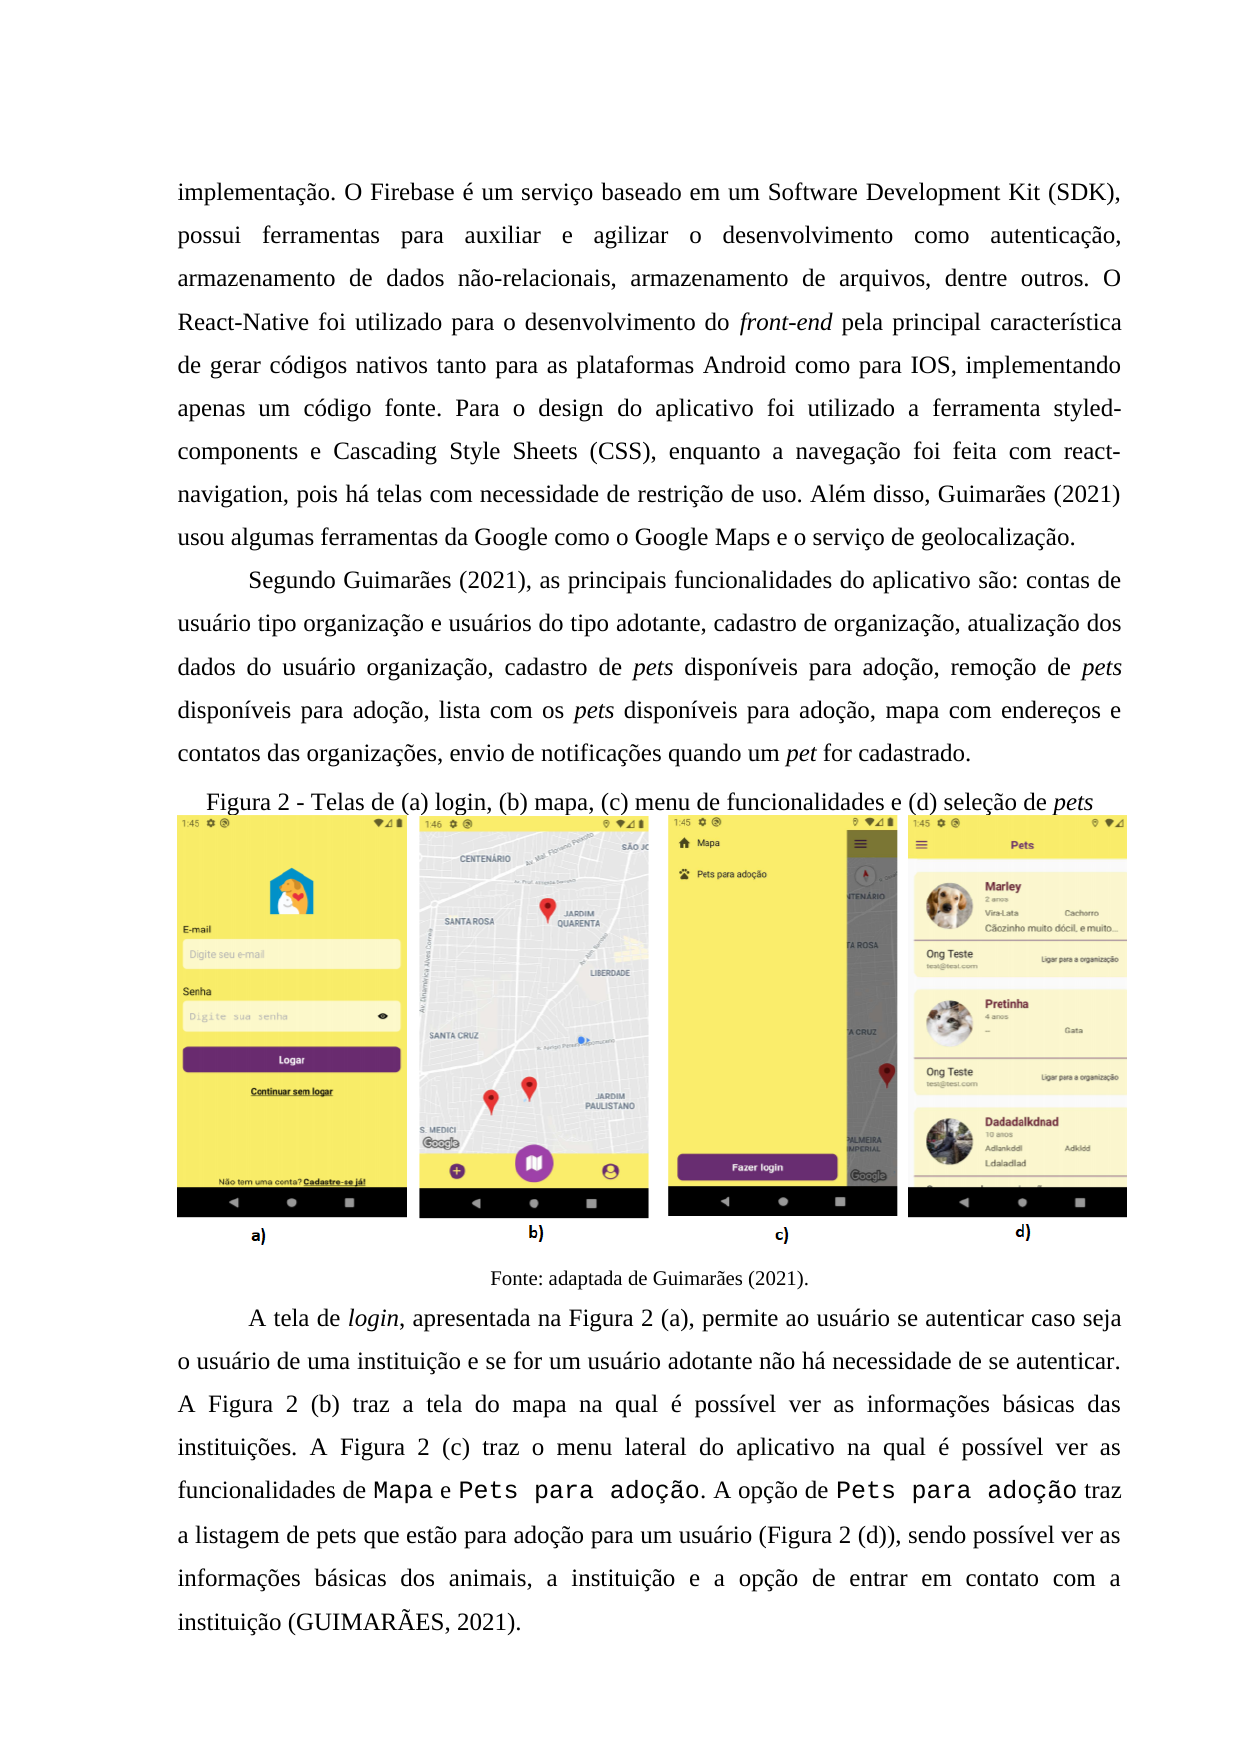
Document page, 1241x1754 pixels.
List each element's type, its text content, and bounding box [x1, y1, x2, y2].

text Fonte: adaptada de Guimarães (2021). [177, 1266, 1122, 1290]
picture [177, 815, 1128, 1266]
text A tela de login, apresentada na Figura 2 (a), permite ao usuário se autenticar caso seja o usuário de uma instituição e se for um usuário adotante não há necessidade de se autenticar. A Figura 2 (b) traz a tela do mapa na qual é possível ver as informações básicas das instituições. A Figura 2 (c) traz o menu lateral do aplicativo na qual é possível ver as funcionalidades de Mapa e Pets para adoção. A opção de Pets para adoção traz a listagem de pets que estão para adoção para um usuário (Figura 2 (d)), sendo possível ver as informações básicas dos animais, a instituição e a opção de entrar em contato com a instituição (GUIMARÃES, 2021). [177, 1303, 1122, 1635]
text Segundo Guimarães (2021), as principais funcionalidades do aplicativo são: contas de usuário tipo organização e usuários do tipo adotante, cadastro de organização, atualização dos dados do usuário organização, cadastro de pets disponíveis para adoção, remoção de pets disponíveis para adoção, lista com os pets disponíveis para adoção, mapa com endereços e contatos das organizações, envio de notificações quando um pet for cadastrado. [177, 565, 1122, 767]
